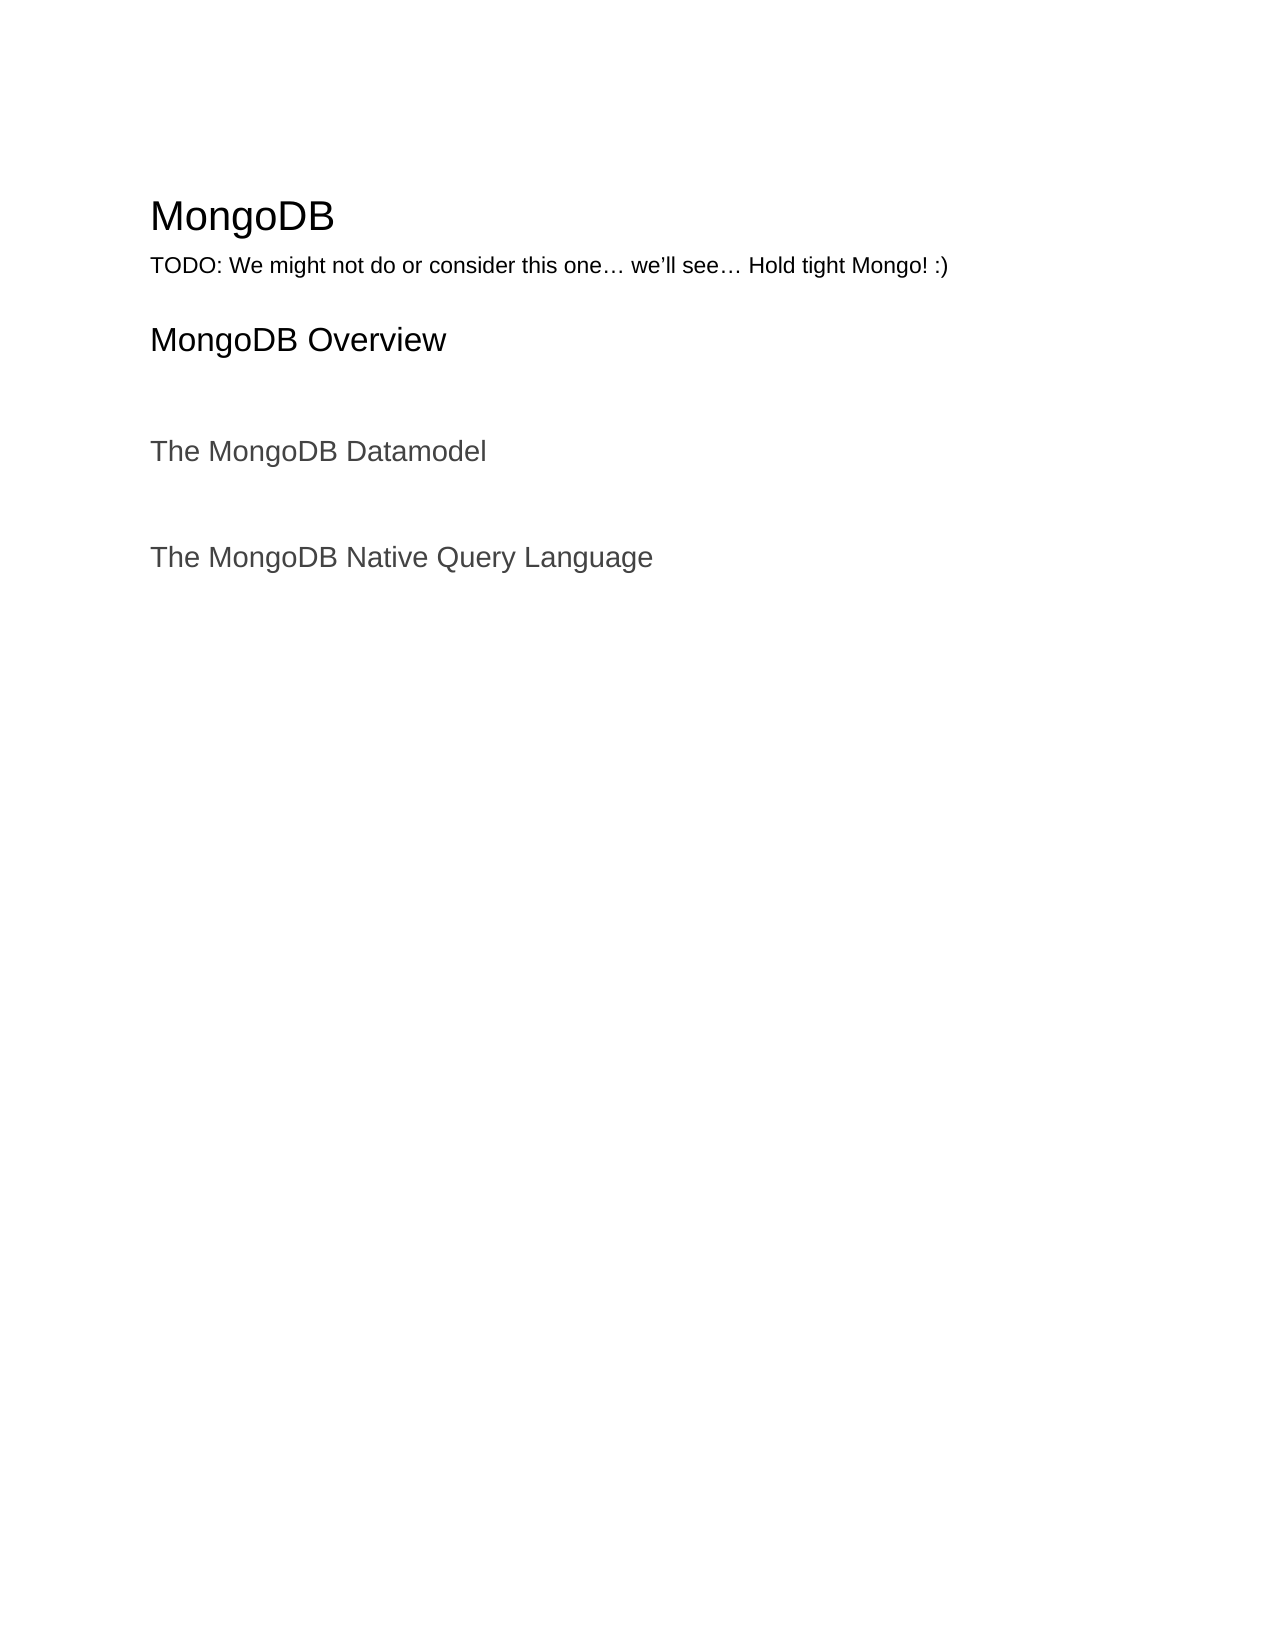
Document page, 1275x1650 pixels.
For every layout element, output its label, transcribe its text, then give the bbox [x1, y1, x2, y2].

subtitle MongoDB Overview [150, 320, 1125, 358]
subtitle The MongoDB Datamodel [150, 434, 1125, 468]
subtitle The MongoDB Native Query Language [150, 540, 1125, 573]
subtitle MongoDB [150, 192, 1125, 239]
text TODO: We might not do or consider this one… we’ll see… Hold tight Mongo! :) [150, 252, 1125, 278]
